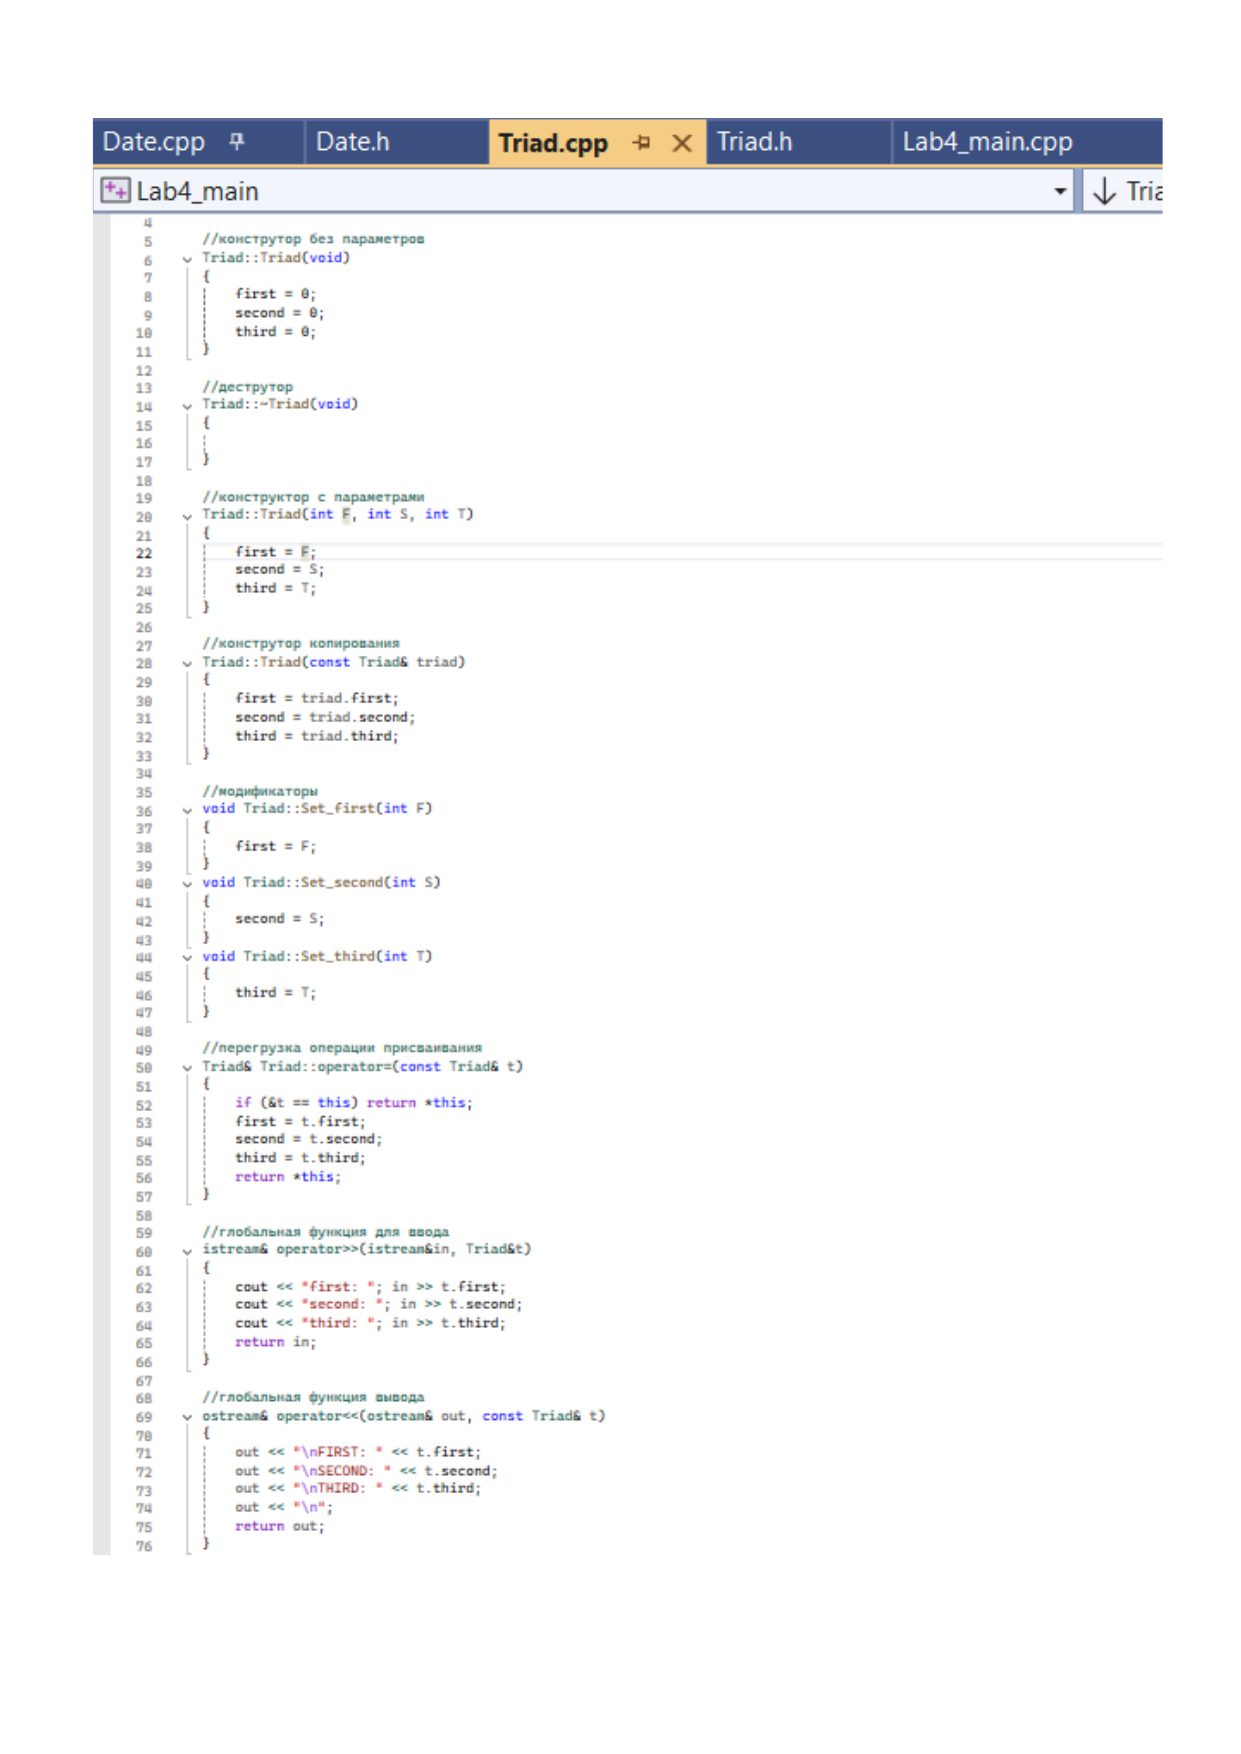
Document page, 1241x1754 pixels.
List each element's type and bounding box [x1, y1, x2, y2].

picture [92, 118, 1163, 1555]
